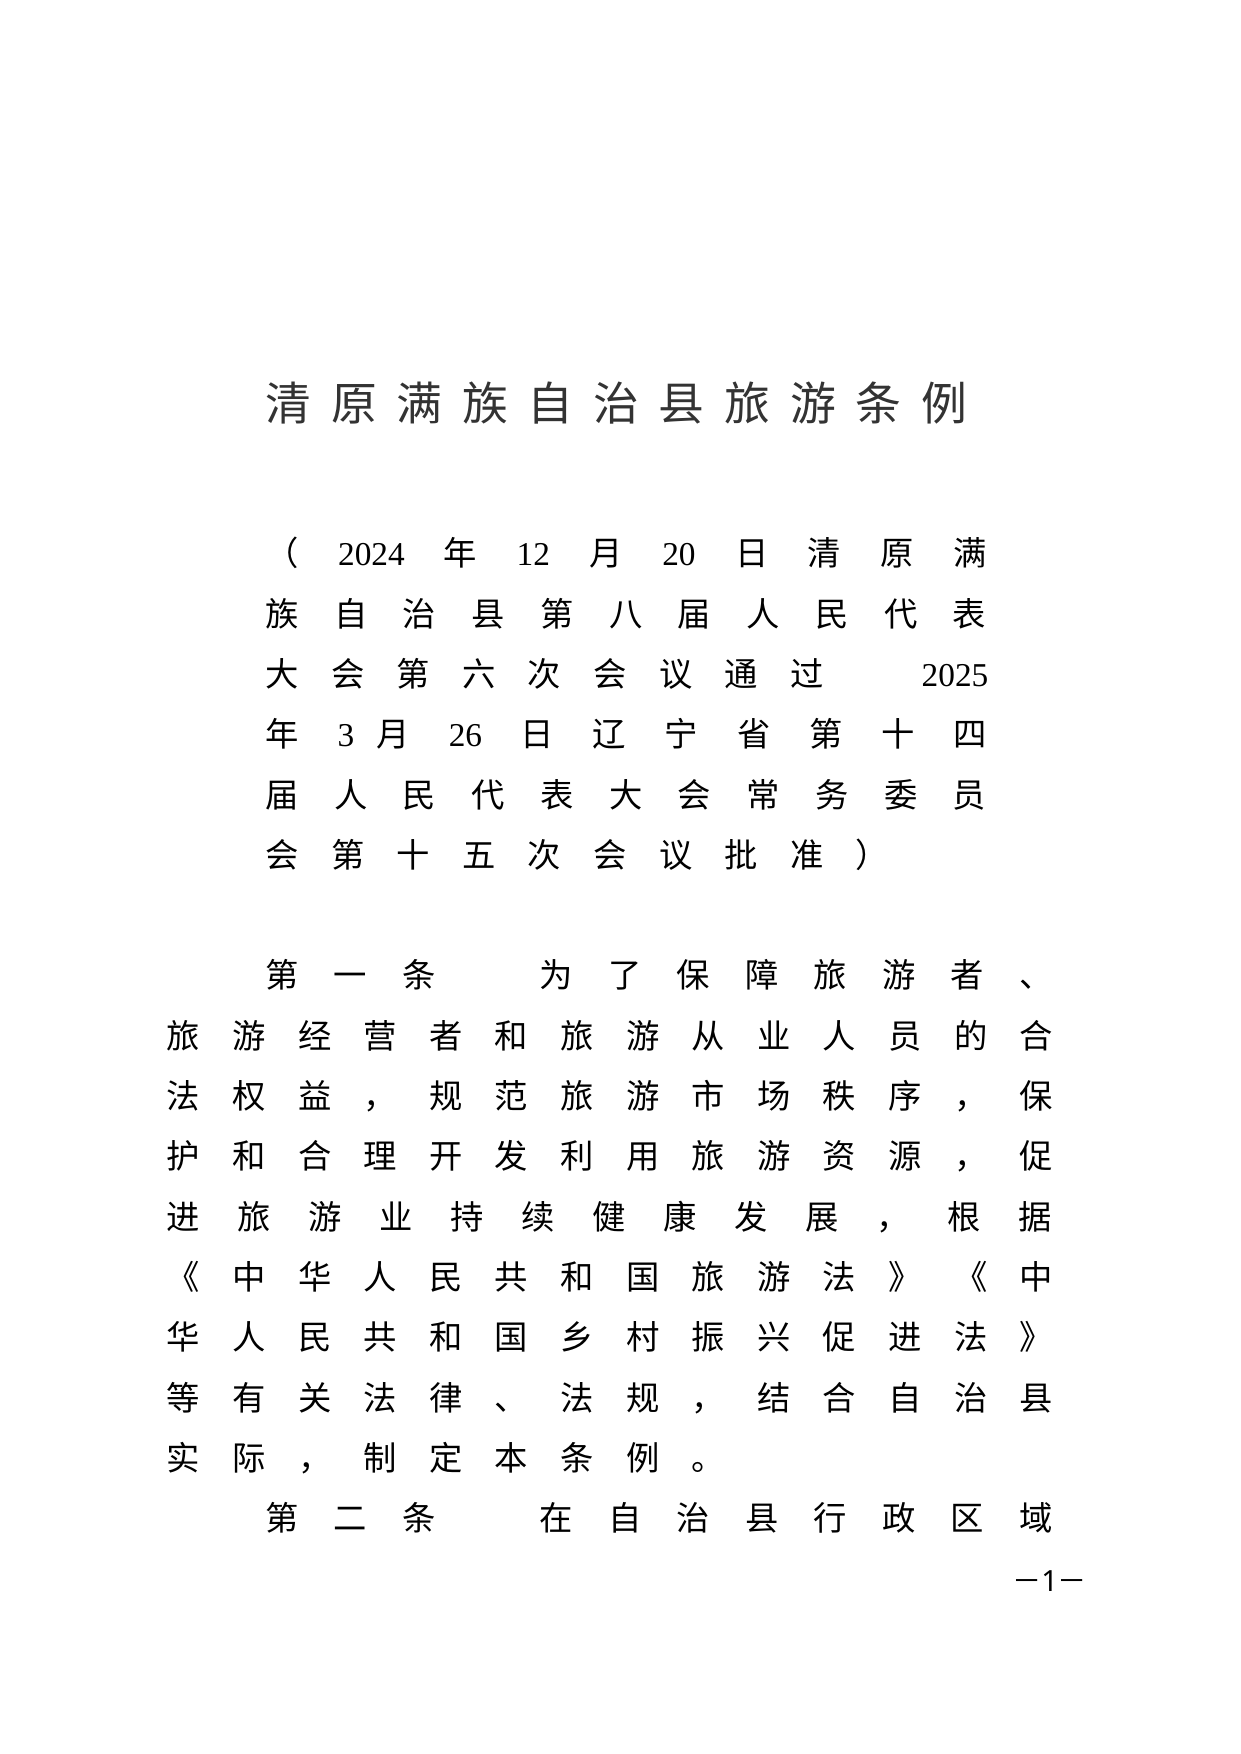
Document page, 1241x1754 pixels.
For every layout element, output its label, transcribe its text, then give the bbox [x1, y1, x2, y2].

text （2024年12月20日清原满族自治县第八届人民代表大会第六次会议通过 2025年3月26日辽宁省第十四届人民代表大会常务委员会第十五次会议批准） [233, 521, 1019, 588]
text 清原满族自治县旅游条例 [167, 340, 1085, 461]
text （2024年12月20日清原满族自治县第八届人民代表大会第六次会议通过 2025年3月26日辽宁省第十四届人民代表大会常务委员会第十五次会议批准） [233, 817, 1019, 883]
text 第一条 为了保障旅游者、旅游经营者和旅游从业人员的合法权益，规范旅游市场秩序，保护和合理开发利用旅游资源，促进旅游业持续健康发展，根据《中华人民共和国旅游法》《中华人民共和国乡村振兴促进法》等有关法律、法规，结合自治县实际，制定本条例。 [167, 943, 1085, 1486]
text （2024年12月20日清原满族自治县第八届人民代表大会第六次会议通过 2025年3月26日辽宁省第十四届人民代表大会常务委员会第十五次会议批准） [233, 636, 1019, 768]
text 第二条 在自治县行政区域内从事旅游规划、开发利用、经营服务、监督管理等活动，适用本条例。 [167, 1486, 1085, 1546]
